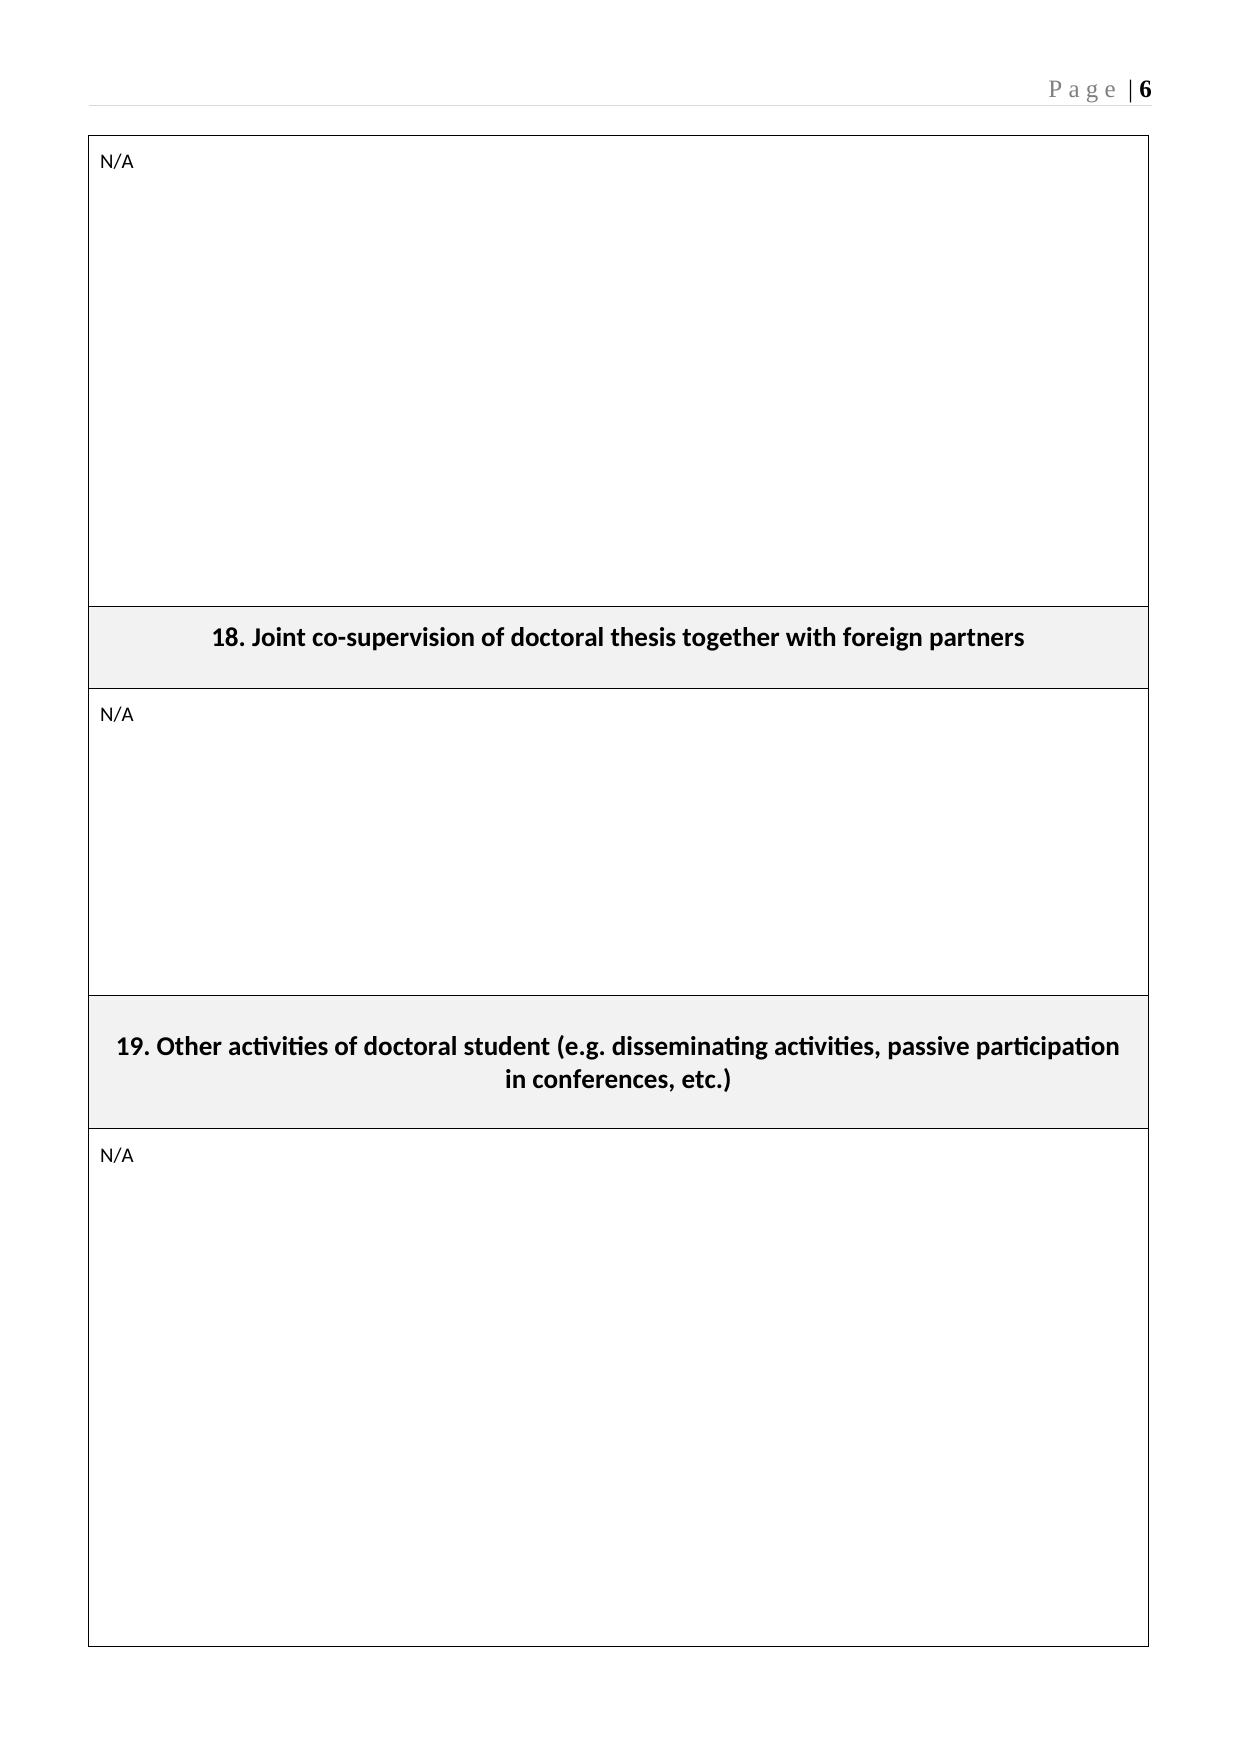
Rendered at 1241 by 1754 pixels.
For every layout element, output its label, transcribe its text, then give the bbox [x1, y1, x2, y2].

table_cell 19. Other activities of doctoral student (e.g. disseminating activities, passive participation in conferences, etc.) [89, 996, 1148, 1128]
table_cell N/A [89, 136, 1148, 606]
table_cell 18. Joint co-supervision of doctoral thesis together with foreign partners [89, 607, 1148, 688]
table_cell N/A [89, 689, 1148, 995]
table_cell N/A [89, 1129, 1148, 1646]
